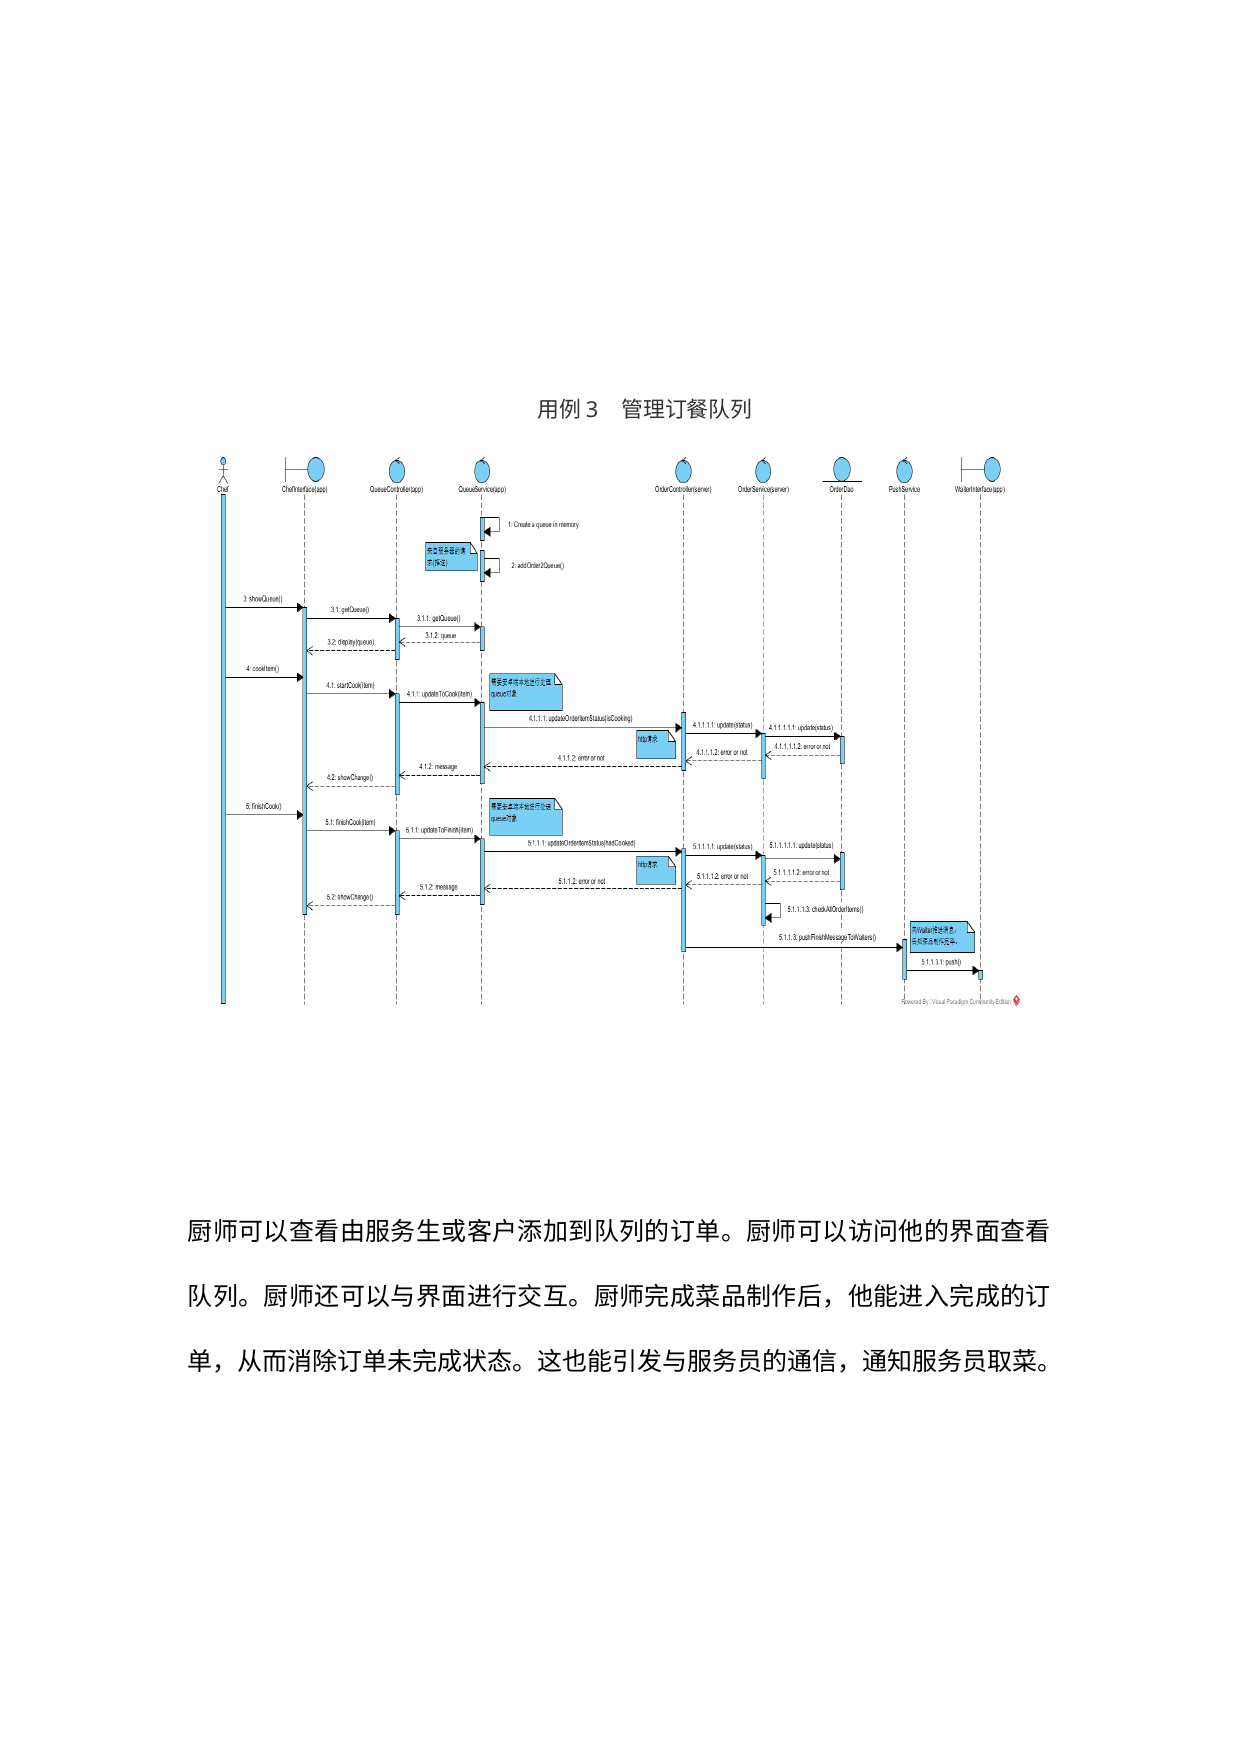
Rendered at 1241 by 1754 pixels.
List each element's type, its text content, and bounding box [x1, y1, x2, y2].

text 厨师可以查看由服务生或客户添加到队列的订单。厨师可以访问他的界面查看队列。厨师还可以与界面进行交互。厨师完成菜品制作后，他能进入完成的订单，从而消除订单未完成状态。这也能引发与服务员的通信，通知服务员取菜。 [187, 1197, 1053, 1392]
picture [187, 449, 1110, 1173]
text 用例3 管理订餐队列 [187, 392, 1053, 424]
